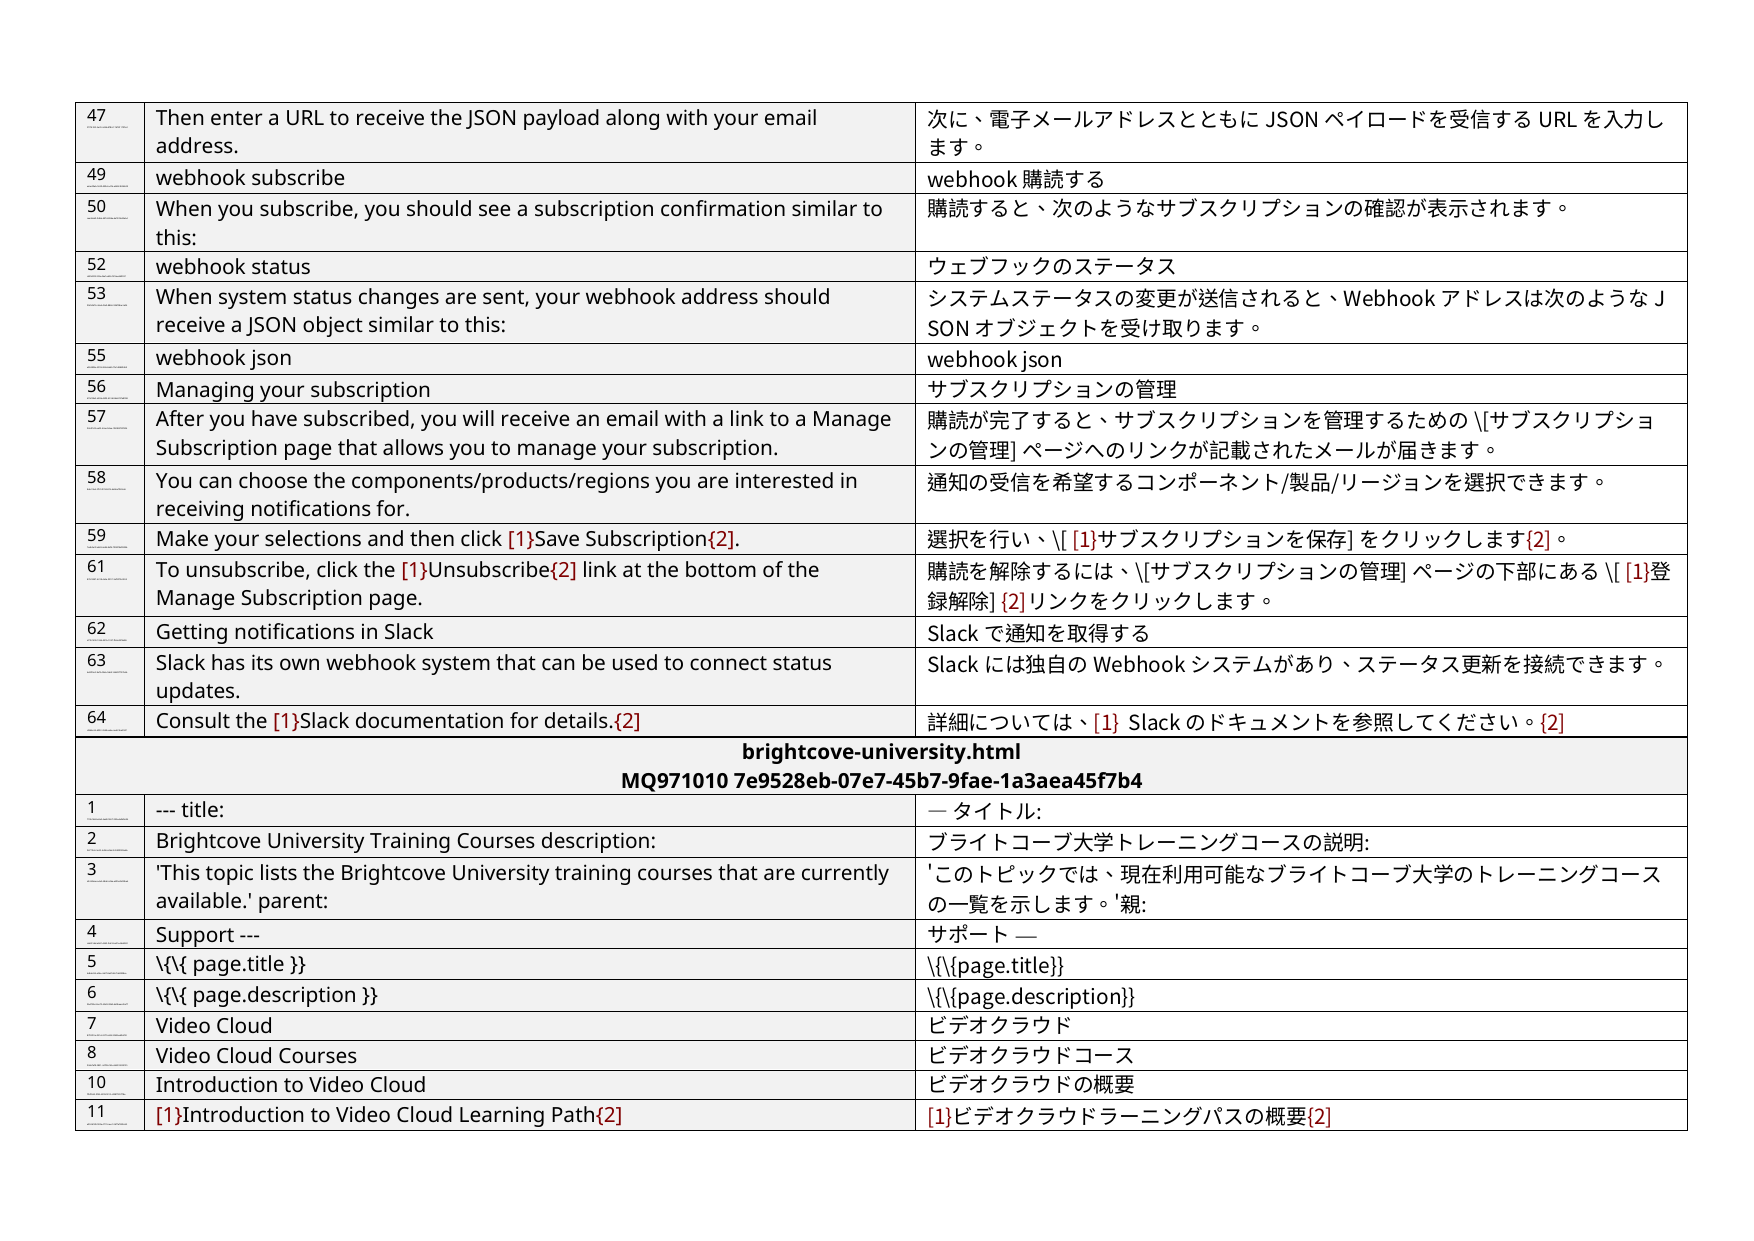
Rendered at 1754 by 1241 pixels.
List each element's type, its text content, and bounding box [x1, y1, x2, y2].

table_cell To unsubscribe, click the [1}Unsubscribe{2] link at the bottom of the Manage Subscription page. [145, 555, 915, 616]
table_cell webhook json [916, 344, 1687, 374]
table_cell 58 8c6c74a4-2f5f-41f8-b576-dd66e7969cc6 [76, 466, 144, 523]
table_cell — タイトル: [916, 795, 1687, 826]
table_cell 'This topic lists the Brightcove University training courses that are currently available.' parent: [145, 858, 915, 919]
table_cell ビデオクラウドコース [916, 1041, 1687, 1069]
table_cell サポート — [916, 920, 1687, 948]
table_cell 50 cee46ab9-9dbb-487d-80de-daf539a33ab4 [76, 194, 144, 251]
table_cell \{\{page.description}} [916, 980, 1687, 1011]
table_cell You can choose the components/products/regions you are interested in receiving notifications for. [145, 466, 915, 523]
table_cell When system status changes are sent, your webhook address should receive a JSON object similar to this: [145, 282, 915, 342]
table_cell [1}ビデオクラウドラーニングパスの概要{2] [916, 1100, 1687, 1130]
table_cell ブライトコーブ大学トレーニングコースの説明: [916, 827, 1687, 857]
table_cell Then enter a URL to receive the JSON payload along with your email address. [145, 103, 915, 162]
table_cell webhook status [145, 252, 915, 281]
table_cell 3 db165dee-a4e3-48a8-a2ba-a405e0d30be4 [76, 858, 144, 919]
table_cell webhook subscribe [145, 163, 915, 193]
table_cell 購読を解除するには、\[サブスクリプションの管理] ページの下部にある \[ [1}登録解除] {2]リンクをクリックします。 [916, 555, 1687, 616]
table_cell 61 872c9587-b318-4a3a-9257-3ef9273c2653 [76, 555, 144, 616]
table_cell ビデオクラウドの概要 [916, 1071, 1687, 1099]
table_cell 53 00c94b76-44a4-43a0-8866-92df28ae1e04 [76, 282, 144, 342]
table_cell Slack has its own webhook system that can be used to connect status updates. [145, 648, 915, 705]
table_cell Consult the [1}Slack documentation for details.{2] [145, 706, 915, 736]
table_cell Brightcove University Training Courses description: [145, 827, 915, 857]
table_cell webhook 購読する [916, 163, 1687, 193]
table_cell Support --- [145, 920, 915, 948]
table_cell Introduction to Video Cloud [145, 1071, 915, 1099]
table_cell Video Cloud [145, 1012, 915, 1040]
table_cell 47 2f17b100-3e23-444b-8784-17d7811707e2 [76, 103, 144, 162]
table_cell 詳細については、[1} Slack のドキュメントを参照してください。{2] [916, 706, 1687, 736]
table_cell 次に、電子メールアドレスとともに JSON ペイロードを受信する URL を入力します。 [916, 103, 1687, 162]
table_cell 購読すると、次のようなサブスクリプションの確認が表示されます。 [916, 194, 1687, 251]
table_cell 57 02cdf343-ae05-42ee-94ee-108383787804 [76, 404, 144, 465]
table_cell 63 6e5f20e2-9ef3-49da-9ab9-16b897757b6b [76, 648, 144, 705]
table_cell Getting notifications in Slack [145, 617, 915, 647]
table_cell ビデオクラウド [916, 1012, 1687, 1040]
table_cell システムステータスの変更が送信されると、Webhook アドレスは次のような JSON オブジェクトを受け取ります。 [916, 282, 1687, 342]
table_cell Managing your subscription [145, 375, 915, 403]
table_cell 購読が完了すると、サブスクリプションを管理するための \[サブスクリプションの管理] ページへのリンクが記載されたメールが届きます。 [916, 404, 1687, 465]
table_cell [1}Introduction to Video Cloud Learning Path{2] [145, 1100, 915, 1130]
table_cell 選択を行い、\[ [1}サブスクリプションを保存] をクリックします{2]。 [916, 524, 1687, 554]
table_cell Make your selections and then click [1}Save Subscription{2]. [145, 524, 915, 554]
table_cell 通知の受信を希望するコンポーネント/製品/リージョンを選択できます。 [916, 466, 1687, 523]
table_cell webhook json [145, 344, 915, 374]
table_cell When you subscribe, you should see a subscription confirmation similar to this: [145, 194, 915, 251]
table_cell brightcove-university.html MQ971010 7e9528eb-07e7-45b7-9fae-1a3aea45f7b4 [76, 738, 1687, 794]
table_cell --- title: [145, 795, 915, 826]
table_cell Slack には独自の Webhook システムがあり、ステータス更新を接続できます。 [916, 648, 1687, 705]
table_cell サブスクリプションの管理 [916, 375, 1687, 403]
table_cell Video Cloud Courses [145, 1041, 915, 1069]
table_cell \{\{page.title}} [916, 949, 1687, 979]
table_cell \{\{ page.title }} [145, 949, 915, 979]
table_cell \{\{ page.description }} [145, 980, 915, 1011]
table_cell Slack で通知を取得する [916, 617, 1687, 647]
table_cell 'このトピックでは、現在利用可能なブライトコーブ大学のトレーニングコースの一覧を示します。'親: [916, 858, 1687, 919]
table_cell After you have subscribed, you will receive an email with a link to a Manage Subscription page that allows you to manage your subscription. [145, 404, 915, 465]
table_cell ウェブフックのステータス [916, 252, 1687, 281]
